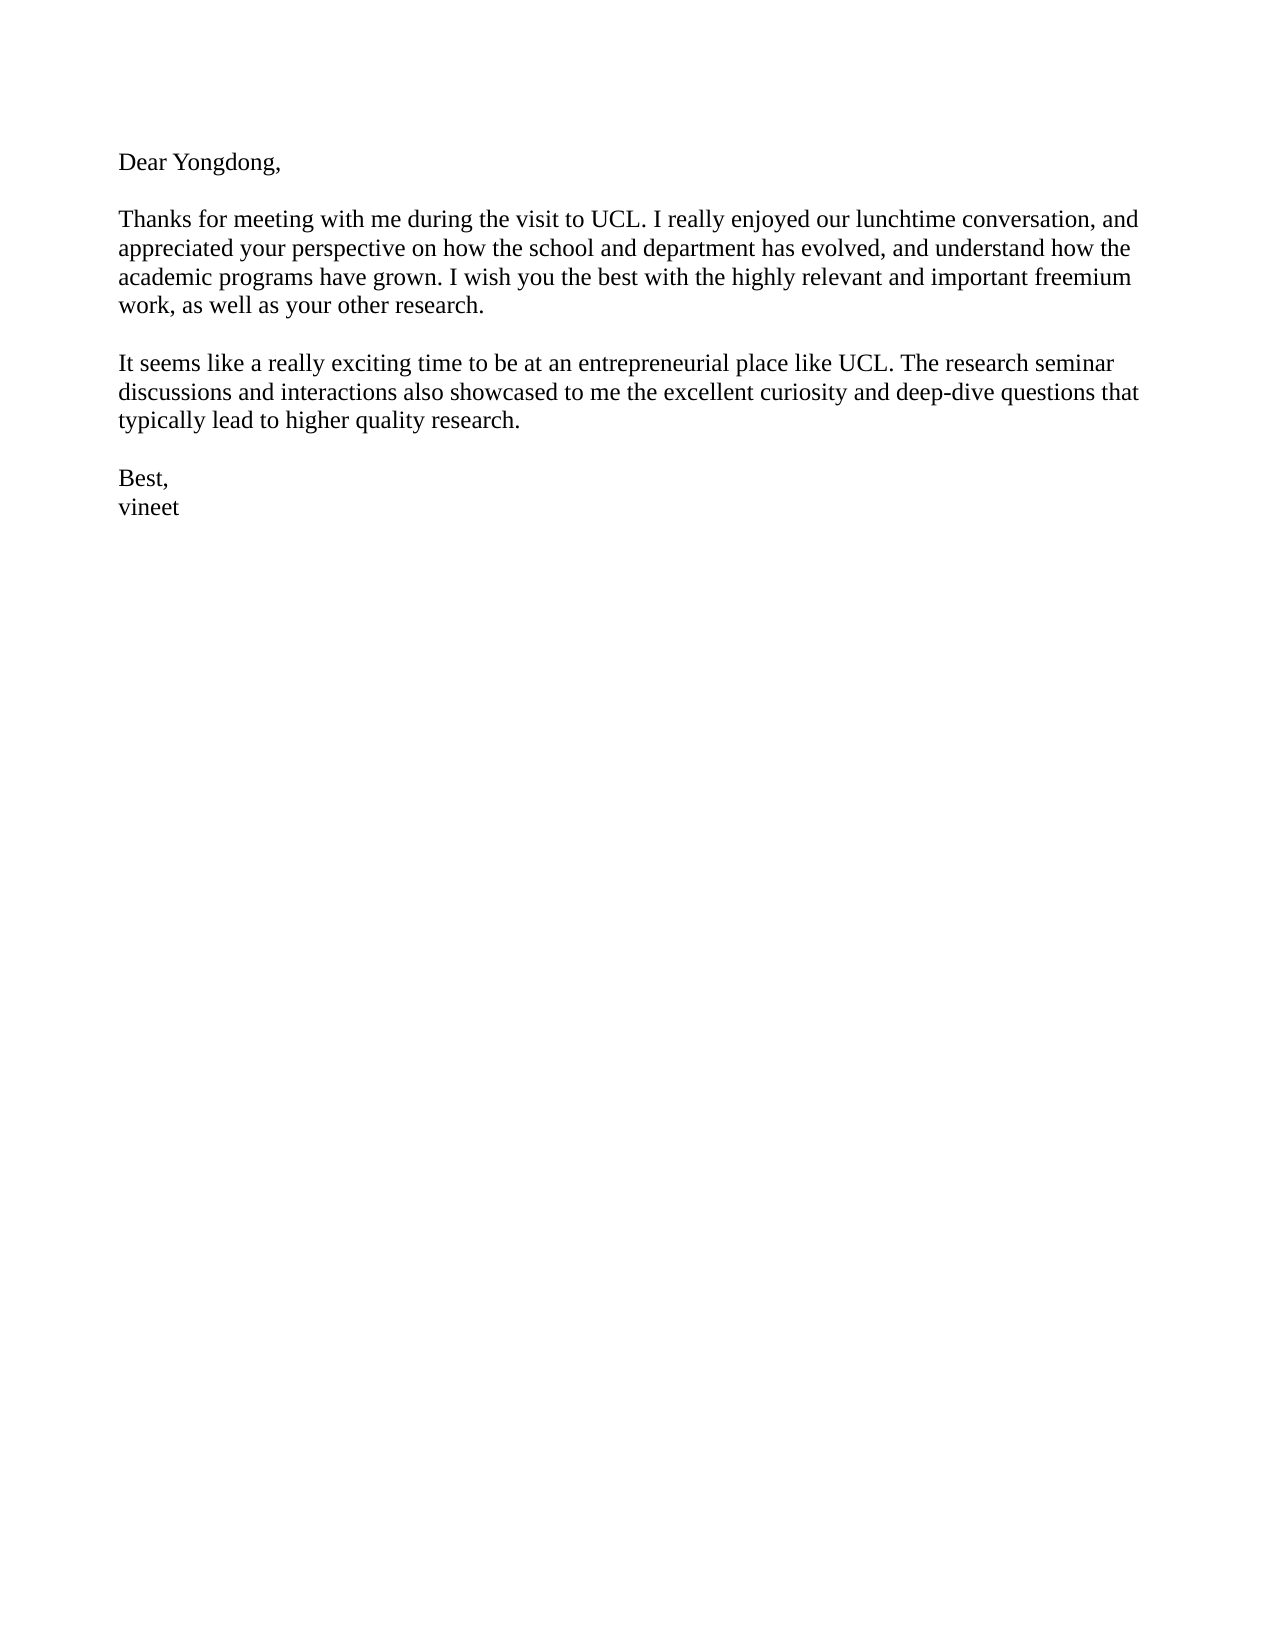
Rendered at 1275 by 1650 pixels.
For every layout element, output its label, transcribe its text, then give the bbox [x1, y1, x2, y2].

text It seems like a really exciting time to be at an entrepreneurial place like UCL. The research seminar discussions and interactions also showcased to me the excellent curiosity and deep-dive questions that typically lead to higher quality research. [118, 348, 1157, 434]
text Best, [118, 463, 1157, 492]
text vineet [118, 492, 1157, 521]
text Dear Yongdong, [118, 147, 1157, 176]
text Thanks for meeting with me during the visit to UCL. I really enjoyed our lunchtime conversation, and appreciated your perspective on how the school and department has evolved, and understand how the academic programs have grown. I wish you the best with the highly relevant and important freemium work, as well as your other research. [118, 204, 1157, 319]
